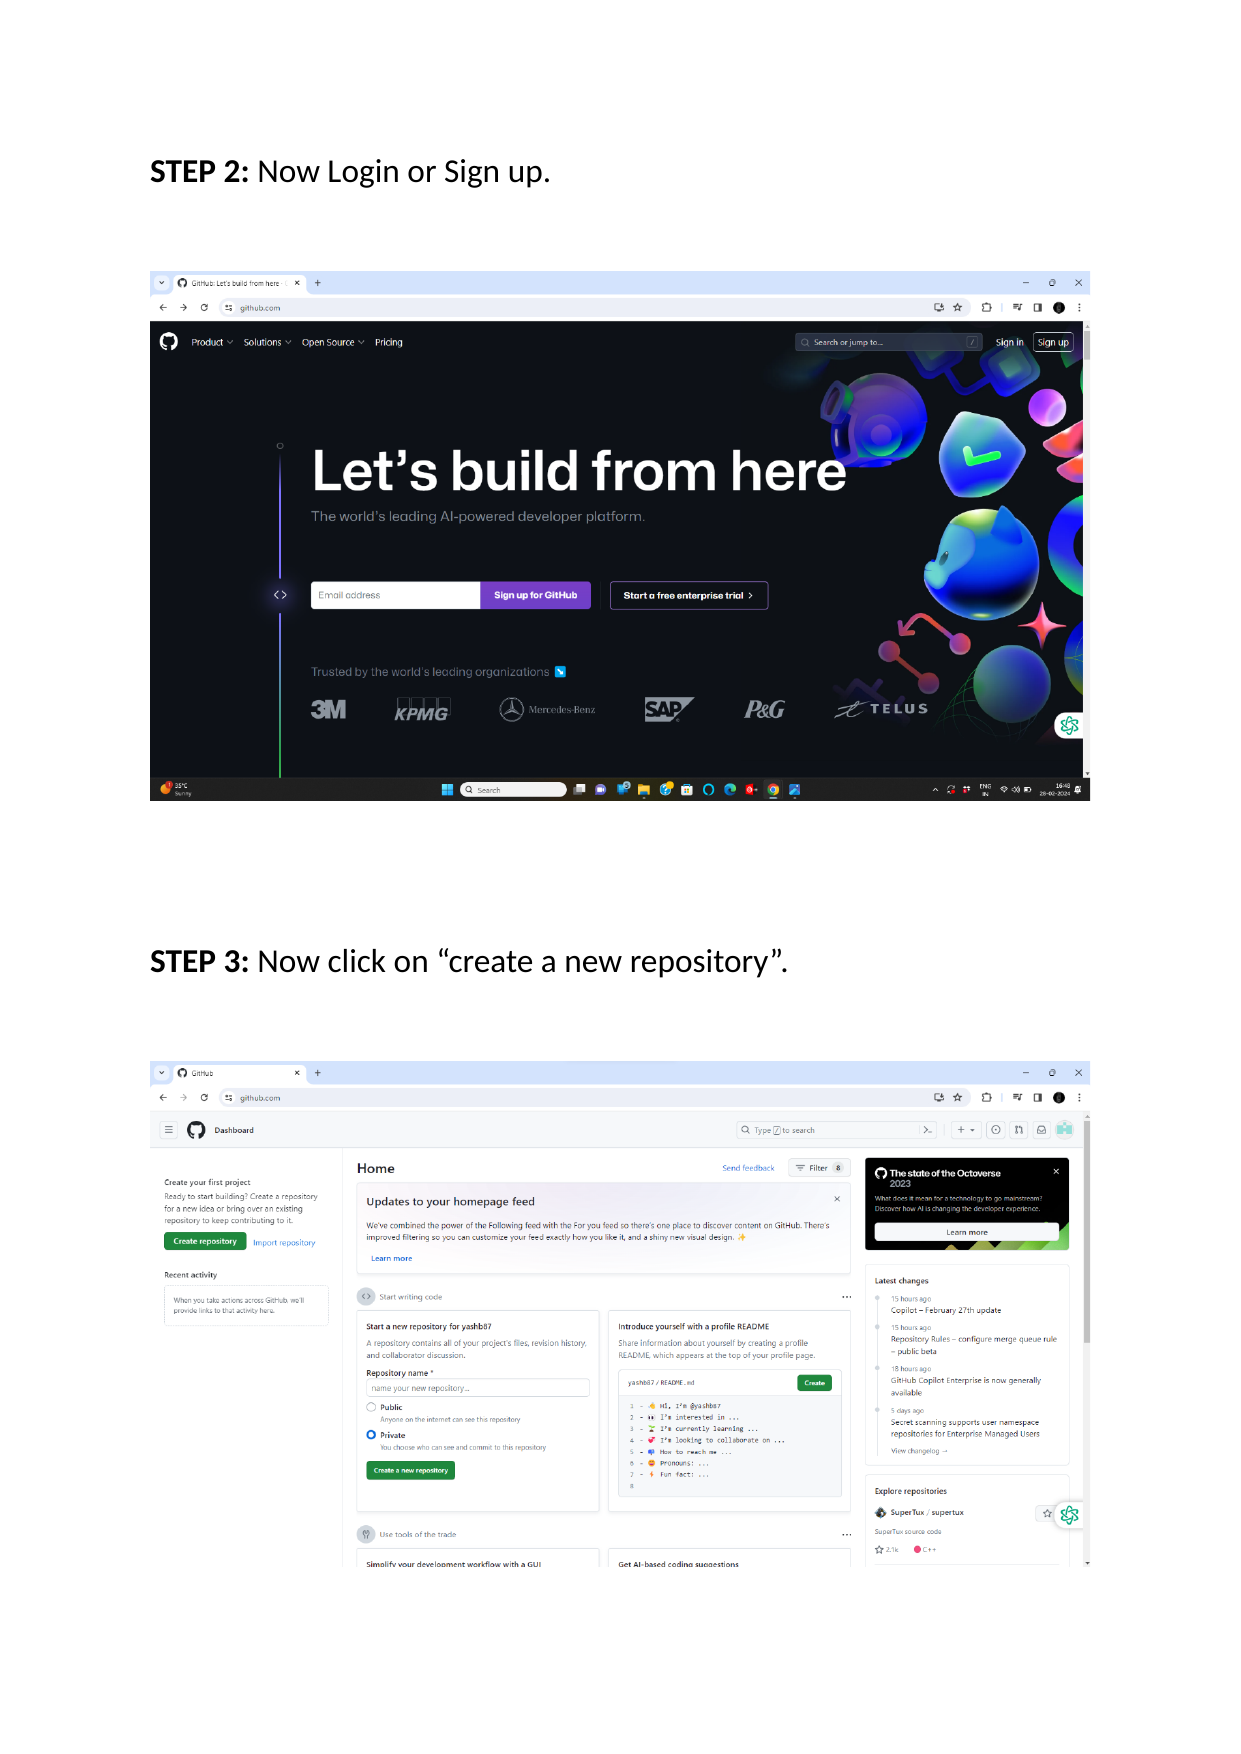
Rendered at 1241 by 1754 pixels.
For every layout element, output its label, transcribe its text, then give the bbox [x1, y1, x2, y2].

picture [150, 271, 1091, 801]
picture [150, 1061, 1091, 1567]
text STEP 3: Now click on “create a new repository”. [150, 940, 1090, 981]
text STEP 2: Now Login or Sign up. [150, 150, 1090, 191]
